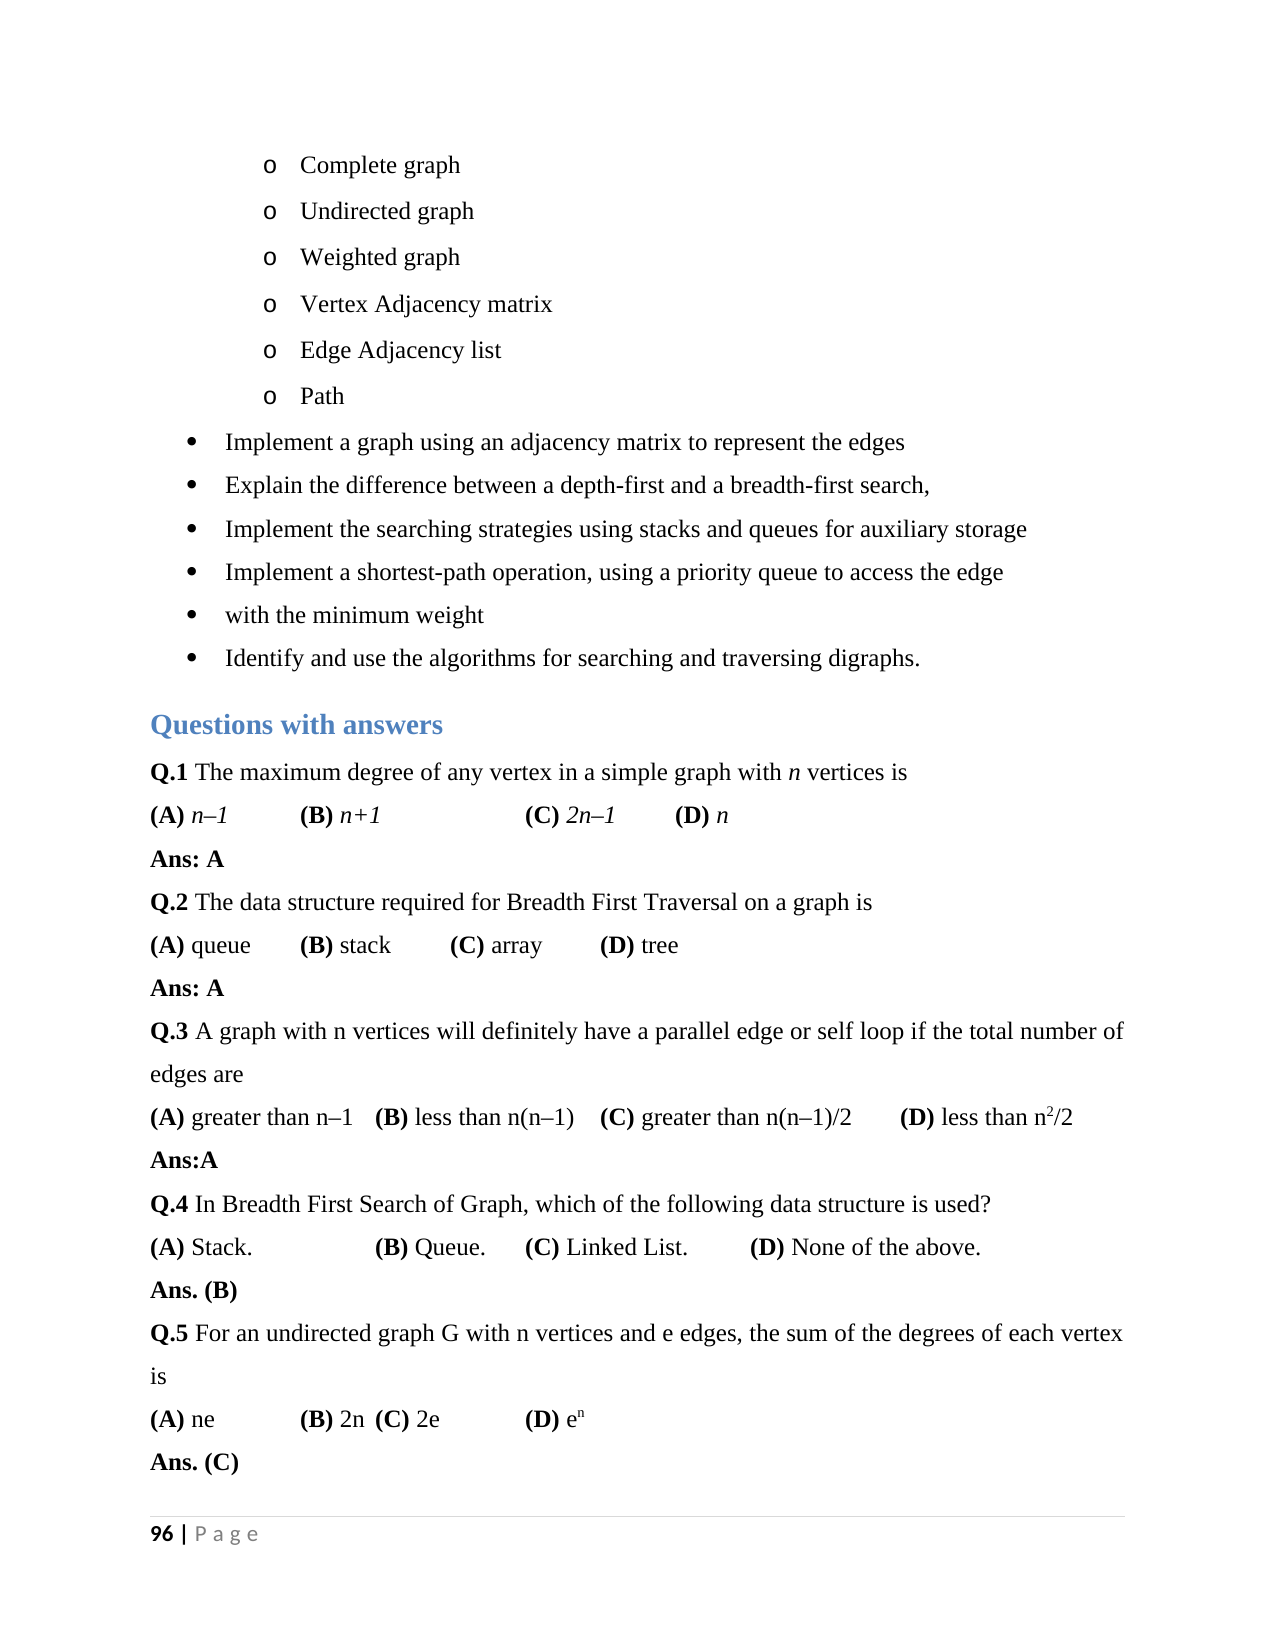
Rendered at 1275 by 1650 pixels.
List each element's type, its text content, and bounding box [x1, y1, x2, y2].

text Ans. (B) [150, 1275, 1125, 1304]
list with the minimum weight [187, 600, 1125, 629]
list Identify and use the algorithms for searching and traversing digraphs. [187, 643, 1125, 672]
text Q.1 The maximum degree of any vertex in a simple graph with n vertices is [150, 757, 1125, 786]
list Implement a shortest-path operation, using a priority queue to access the edge [187, 557, 1125, 586]
list Explain the difference between a depth-first and a breadth-first search, [187, 471, 1125, 499]
text Ans: A [150, 973, 1125, 1002]
text Ans: A [150, 844, 1125, 872]
text Q.5 For an undirected graph G with n vertices and e edges, the sum of the degrees of each vertex is [150, 1318, 1125, 1390]
list Complete graph [262, 150, 1125, 181]
list Vertex Adjacency matrix [262, 289, 1125, 319]
list Path [262, 381, 1125, 412]
text (A) Stack. (B) Queue. (C) Linked List. (D) None of the above. [150, 1232, 1125, 1261]
text Q.2 The data structure required for Breadth First Traversal on a graph is [150, 887, 1125, 916]
list Weighted graph [262, 242, 1125, 273]
text Q.4 In Breadth First Search of Graph, which of the following data structure is used? [150, 1189, 1125, 1217]
subtitle Questions with answers [150, 707, 1125, 741]
list Edge Adjacency list [262, 335, 1125, 366]
text Ans:A [150, 1146, 1125, 1174]
text (A) ne (B) 2n (C) 2e (D) en [150, 1404, 1125, 1433]
text (A) n–1 (B) n+1 (C) 2n–1 (D) n [150, 801, 1125, 829]
text Ans. (C) [150, 1447, 1125, 1476]
list Implement a graph using an adjacency matrix to represent the edges [187, 427, 1125, 456]
text (A) greater than n–1 (B) less than n(n–1) (C) greater than n(n–1)/2 (D) less than n2/2 [150, 1102, 1125, 1131]
list Undirected graph [262, 196, 1125, 227]
list Implement the searching strategies using stacks and queues for auxiliary storage [187, 514, 1125, 542]
text Q.3 A graph with n vertices will definitely have a parallel edge or self loop if the total number of edges are [150, 1016, 1125, 1088]
text (A) queue (B) stack (C) array (D) tree [150, 930, 1125, 959]
